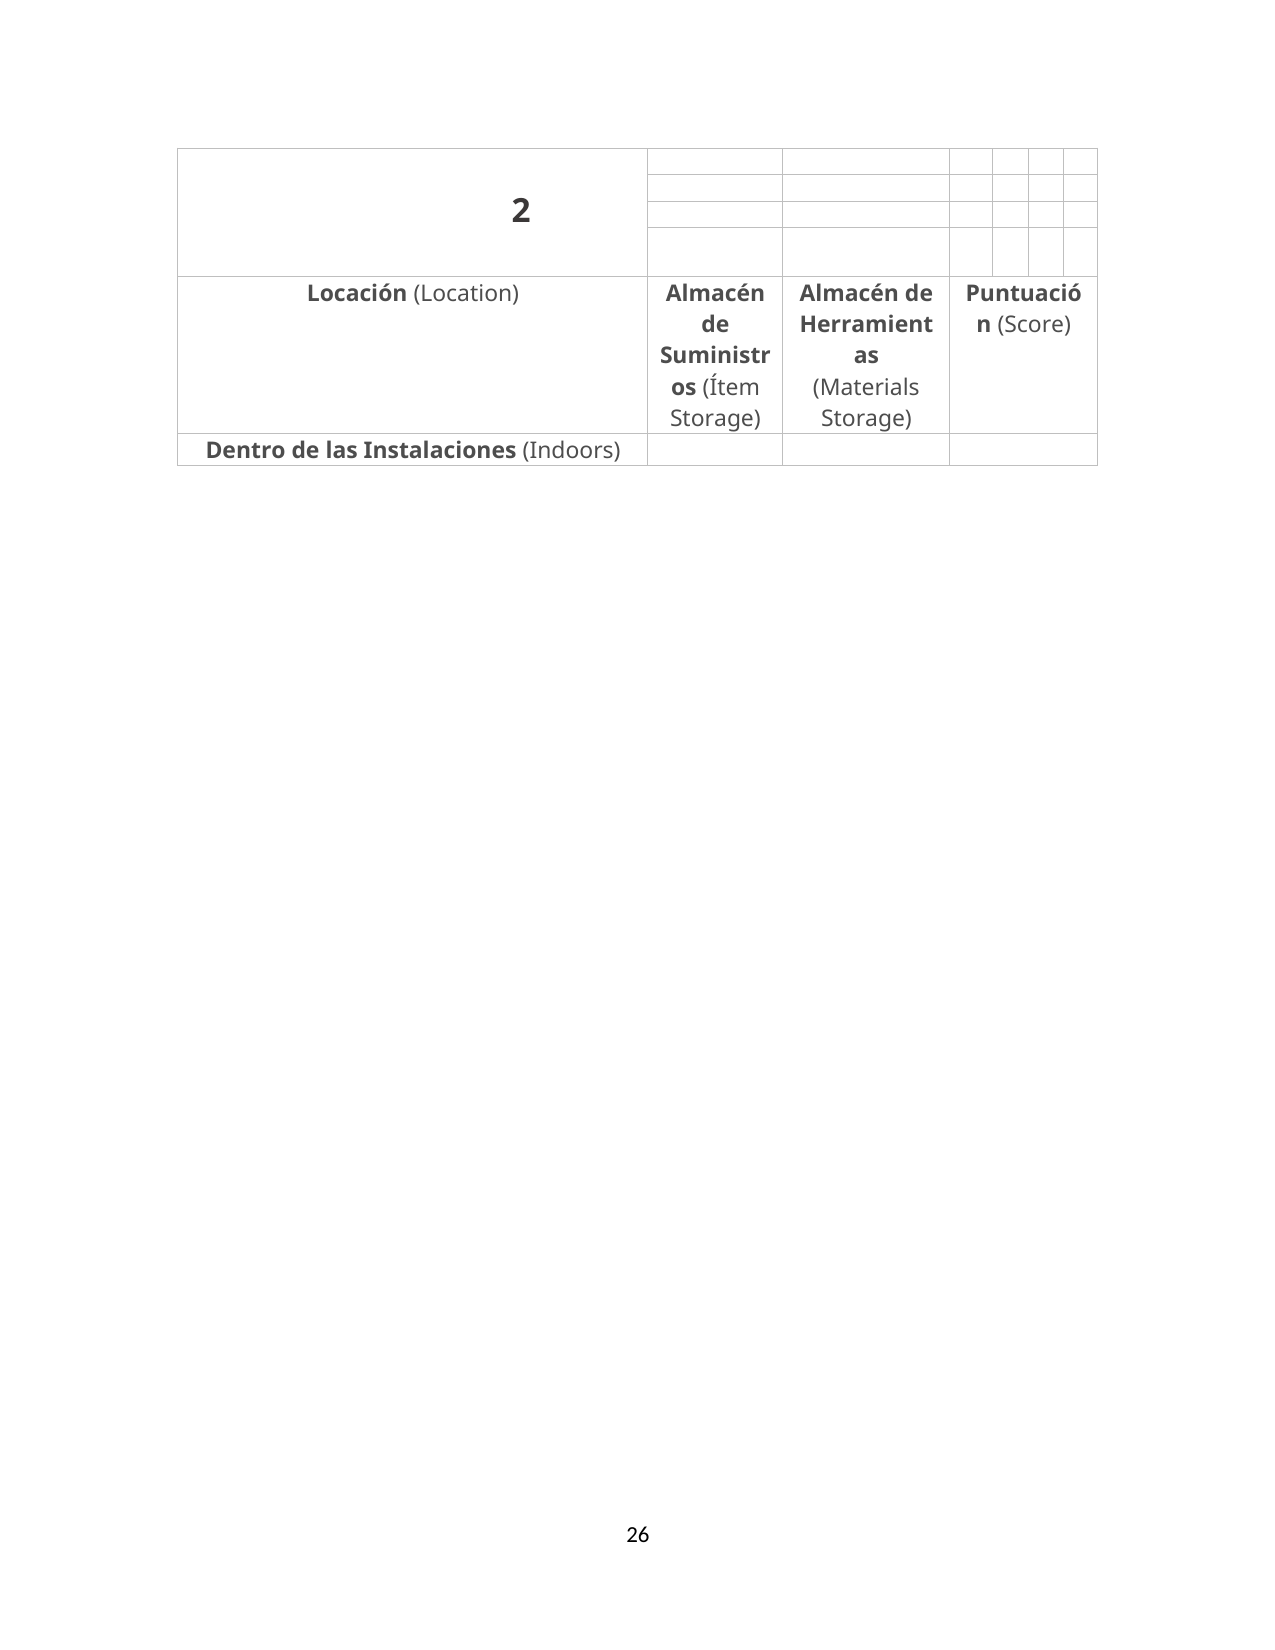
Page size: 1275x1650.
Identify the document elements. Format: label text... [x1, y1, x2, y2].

table_cell [783, 175, 949, 201]
table_cell [1064, 228, 1097, 276]
table_cell [993, 228, 1028, 276]
table_cell [1029, 149, 1063, 174]
table_cell [648, 202, 782, 227]
table_cell Puntuación (Score) [950, 277, 1097, 433]
table_cell [950, 202, 992, 227]
table_cell Almacén de Herramientas (Materials Storage) [783, 277, 949, 433]
table_cell [783, 202, 949, 227]
table_cell [783, 228, 949, 276]
table_cell [1064, 175, 1097, 201]
table_cell [648, 149, 782, 174]
table_cell Almacén de Suministros (Ítem Storage) [648, 277, 782, 433]
table_cell [1029, 202, 1063, 227]
table_cell [993, 149, 1028, 174]
table_cell [1064, 202, 1097, 227]
table_cell [950, 175, 992, 201]
table_cell [783, 434, 949, 465]
table_cell [648, 434, 782, 465]
table_cell [993, 175, 1028, 201]
table_cell Locación (Location) [178, 277, 647, 433]
table_cell [1064, 149, 1097, 174]
table_cell [950, 149, 992, 174]
table_cell [950, 434, 1097, 465]
table_cell [950, 228, 992, 276]
table_cell Dentro de las Instalaciones (Indoors) [178, 434, 647, 465]
table_cell [648, 228, 782, 276]
table_cell [783, 149, 949, 174]
table_cell [1029, 228, 1063, 276]
table_cell [648, 175, 782, 201]
table_cell [1029, 175, 1063, 201]
table_cell [993, 202, 1028, 227]
